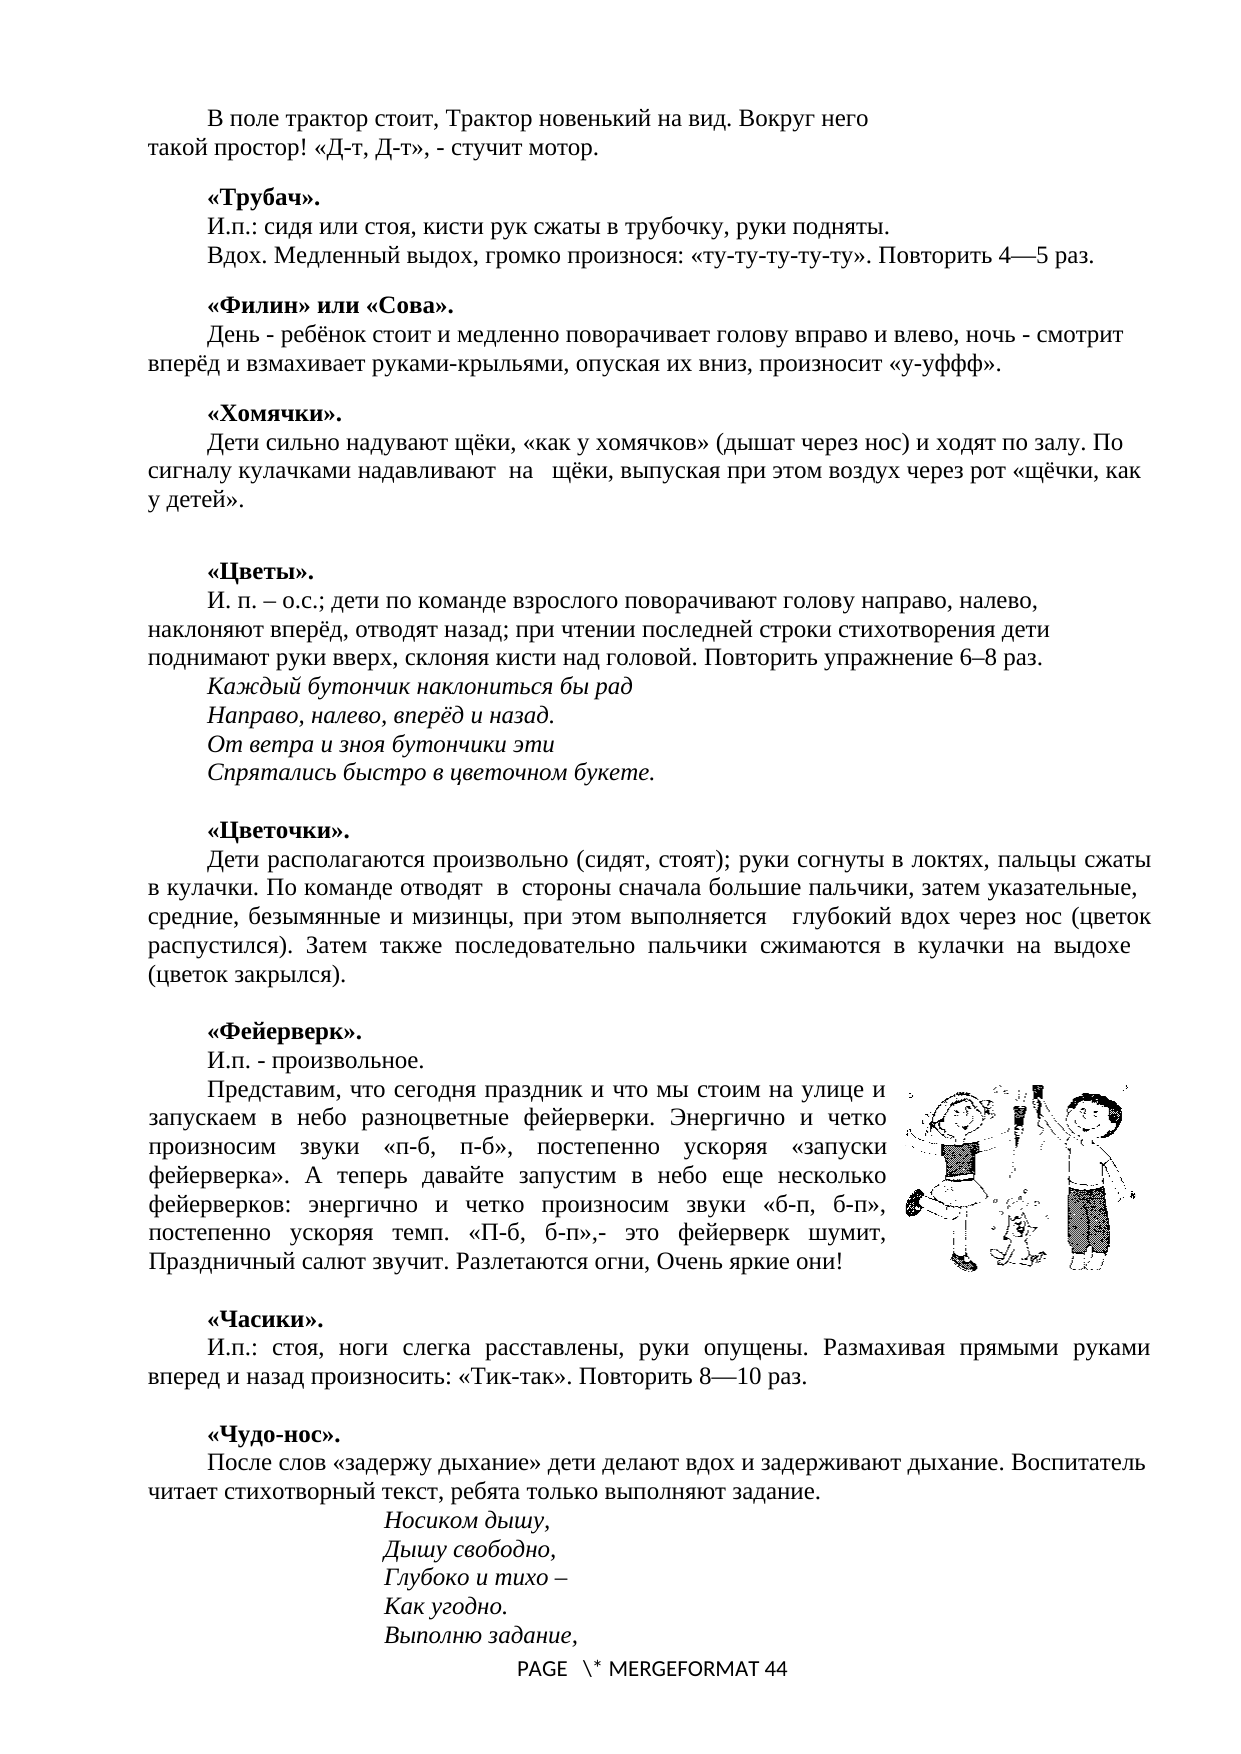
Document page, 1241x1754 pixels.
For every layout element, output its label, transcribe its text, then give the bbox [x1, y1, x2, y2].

text В поле трактор стоит, Трактор новенький на вид. Вокруг него такой простор! «Д-т, Д-т», - стучит мотор. [148, 103, 932, 161]
text «Фейерверк». [148, 1016, 1152, 1045]
text «Часики». [148, 1304, 1152, 1332]
text Представим, что сегодня праздник и что мы стоим на улице и запускаем в небо разноцветные фейерверки. Энергично и четко произносим звуки «п-б, п-б», постепенно ускоряя «запуски фейерверка». А теперь давайте запустим в небо еще несколько фейерверков: энергично и четко произносим звуки «б-п, б-п», постепенно ускоряя темп. «П-б, б-п»,- это фейерверк шумит, Праздничный салют звучит. Разлетаются огни, Очень яркие они! [148, 1074, 1152, 1275]
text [384, 1505, 1152, 1649]
text И.п. - произвольное. [148, 1045, 1152, 1074]
text «Цветочки». [148, 815, 1152, 844]
text Вдох. Медленный выдох, громко произнося: «ту-ту-ту-ту-ту». Повторить 4—5 раз. [148, 240, 1152, 269]
text И.п.: сидя или стоя, кисти рук сжаты в трубочку, руки подняты. [148, 211, 1152, 240]
text День - ребёнок стоит и медленно поворачивает голову вправо и влево, ночь - смотрит вперёд и взмахивает руками-крыльями, опуская их вниз, произносит «у-уффф». [148, 319, 1152, 377]
text «Цветы». [148, 556, 1152, 585]
text После слов «задержу дыхание» дети делают вдох и задерживают дыхание. Воспитатель читает стихотворный текст, ребята только выполняют задание. [148, 1447, 1152, 1505]
text «Трубач». [148, 182, 1152, 211]
text «Чудо-нос». [148, 1419, 1152, 1447]
text Дети сильно надувают щёки, «как у хомячков» (дышат через нос) и ходят по залу. По сигналу кулачками надавливают на щёки, выпуская при этом воздух через рот «щёчки, как у детей». [148, 427, 1152, 513]
text И. п. – о.с.; дети по команде взрослого поворачивают голову направо, налево, наклоняют вперёд, отводят назад; при чтении последней строки стихотворения дети поднимают руки вверх, склоняя кисти над головой. Повторить упражнение 6–8 раз. [148, 585, 1152, 671]
text Каждый бутончик наклониться бы рад Направо, налево, вперёд и назад. От ветра и зноя бутончики эти Спрятались быстро в цветочном букете. [207, 671, 1152, 786]
text Дети располагаются произвольно (сидят, стоят); руки согнуты в локтях, пальцы сжаты в кулачки. По команде отводят в стороны сначала большие пальчики, затем указательные, средние, безымянные и мизинцы, при этом выполняется глубокий вдох через нос (цветок распустился). Затем также последовательно пальчики сжимаются в кулачки на выдохе (цветок закрылся). [148, 844, 1152, 987]
text «Филин» или «Сова». [148, 290, 1152, 319]
text «Хомячки». [148, 398, 1152, 427]
picture [905, 1085, 1136, 1272]
text И.п.: стоя, ноги слегка расставлены, руки опущены. Размахивая прямыми руками вперед и назад произносить: «Тик-так». Повторить 8—10 раз. [148, 1332, 1152, 1390]
